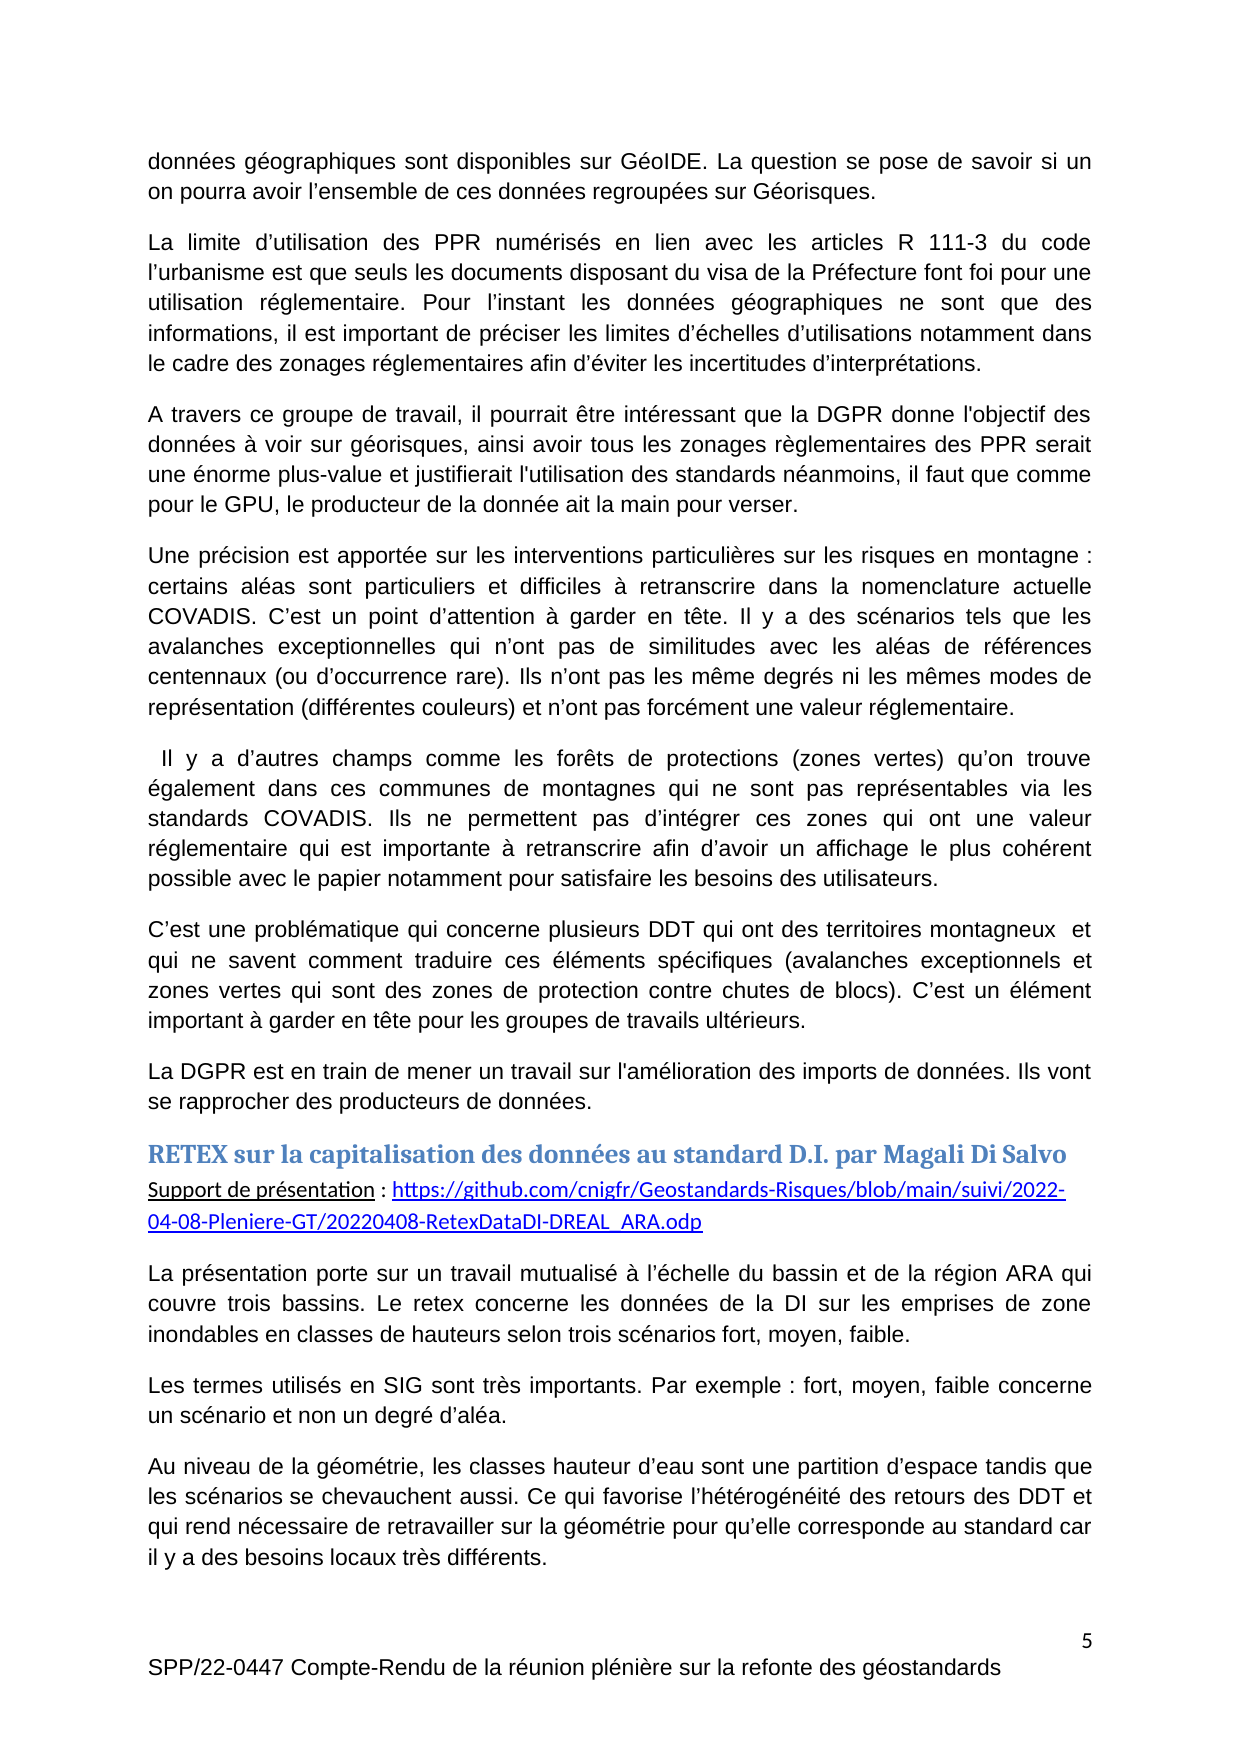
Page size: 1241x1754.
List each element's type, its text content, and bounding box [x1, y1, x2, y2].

text Il y a d’autres champs comme les forêts de protections (zones vertes) qu’on trouve également dans ces communes de montagnes qui ne sont pas représentables via les standards COVADIS. Ils ne permettent pas d’intégrer ces zones qui ont une valeur réglementaire qui est importante à retranscrire afin d’avoir un affichage le plus cohérent possible avec le papier notamment pour satisfaire les besoins des utilisateurs. [148, 744, 1093, 892]
text Les termes utilisés en SIG sont très importants. Par exemple : fort, moyen, faible concerne un scénario et non un degré d’aléa. [148, 1372, 1093, 1428]
text Support de présentation : https://github.com/cnigfr/Geostandards-Risques/blob/main/suivi/2022-04-08-Pleniere-GT/20220408-RetexDataDI-DREAL_ARA.odp [148, 1175, 1093, 1235]
text C’est une problématique qui concerne plusieurs DDT qui ont des territoires montagneux et qui ne savent comment traduire ces éléments spécifiques (avalanches exceptionnels et zones vertes qui sont des zones de protection contre chutes de blocs). C’est un élément important à garder en tête pour les groupes de travails ultérieurs. [148, 916, 1093, 1033]
subtitle RETEX sur la capitalisation des données au standard D.I. par Magali Di Salvo [148, 1139, 1093, 1170]
text Au niveau de la géométrie, les classes hauteur d’eau sont une partition d’espace tandis que les scénarios se chevauchent aussi. Ce qui favorise l’hétérogénéité des retours des DDT et qui rend nécessaire de retravailler sur la géométrie pour qu’elle corresponde au standard car il y a des besoins locaux très différents. [148, 1453, 1093, 1570]
text A travers ce groupe de travail, il pourrait être intéressant que la DGPR donne l'objectif des données à voir sur géorisques, ainsi avoir tous les zonages règlementaires des PPR serait une énorme plus-value et justifierait l'utilisation des standards néanmoins, il faut que comme pour le GPU, le producteur de la donnée ait la main pour verser. [148, 401, 1093, 518]
text La présentation porte sur un travail mutualisé à l’échelle du bassin et de la région ARA qui couvre trois bassins. Le retex concerne les données de la DI sur les emprises de zone inondables en classes de hauteurs selon trois scénarios fort, moyen, faible. [148, 1260, 1093, 1347]
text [148, 148, 1093, 204]
text Une précision est apportée sur les interventions particulières sur les risques en montagne : certains aléas sont particuliers et difficiles à retranscrire dans la nomenclature actuelle COVADIS. C’est un point d’attention à garder en tête. Il y a des scénarios tels que les avalanches exceptionnelles qui n’ont pas de similitudes avec les aléas de références centennaux (ou d’occurrence rare). Ils n’ont pas les même degrés ni les mêmes modes de représentation (différentes couleurs) et n’ont pas forcément une valeur réglementaire. [148, 542, 1093, 720]
text La limite d’utilisation des PPR numérisés en lien avec les articles R 111-3 du code l’urbanisme est que seuls les documents disposant du visa de la Préfecture font foi pour une utilisation réglementaire. Pour l’instant les données géographiques ne sont que des informations, il est important de préciser les limites d’échelles d’utilisations notamment dans le cadre des zonages réglementaires afin d’éviter les incertitudes d’interprétations. [148, 229, 1093, 376]
text La DGPR est en train de mener un travail sur l'amélioration des imports de données. Ils vont se rapprocher des producteurs de données. [148, 1058, 1093, 1114]
